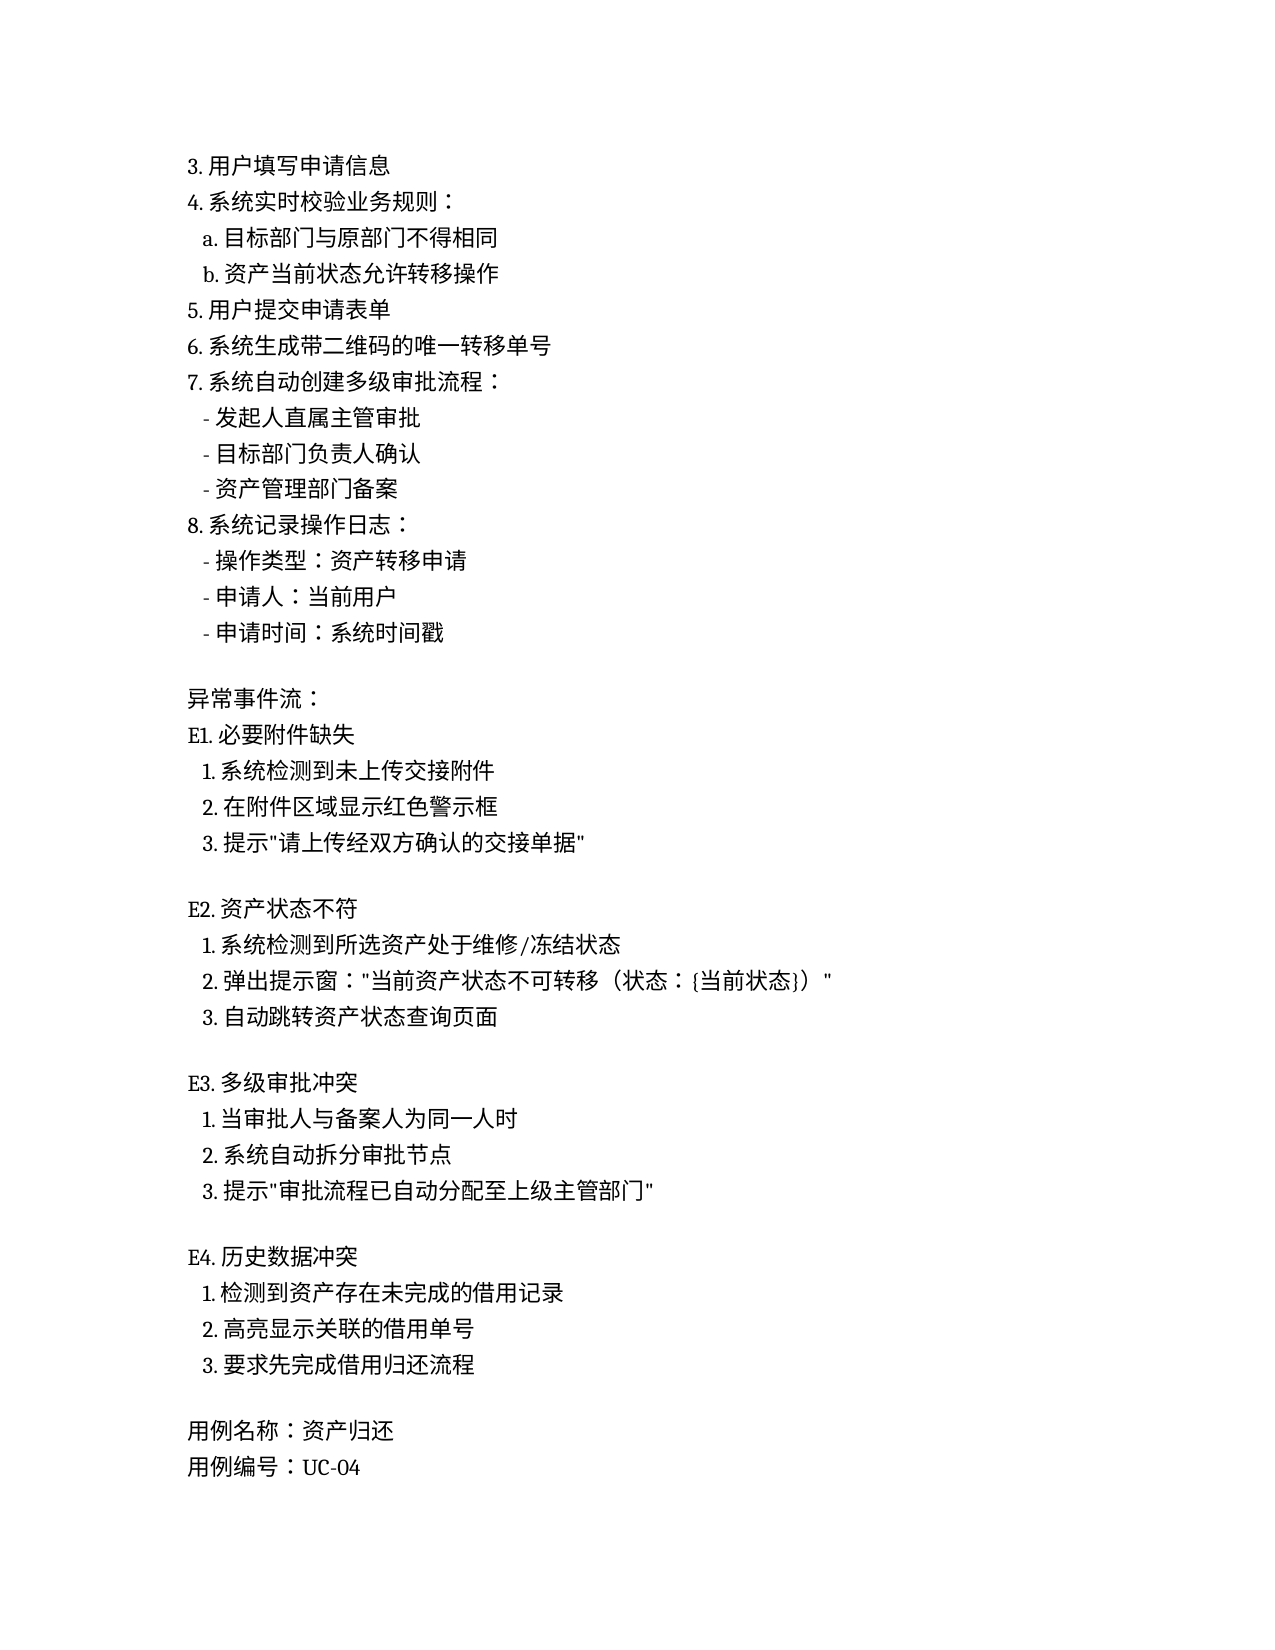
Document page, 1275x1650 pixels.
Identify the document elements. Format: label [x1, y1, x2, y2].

text [187, 150, 1087, 1482]
